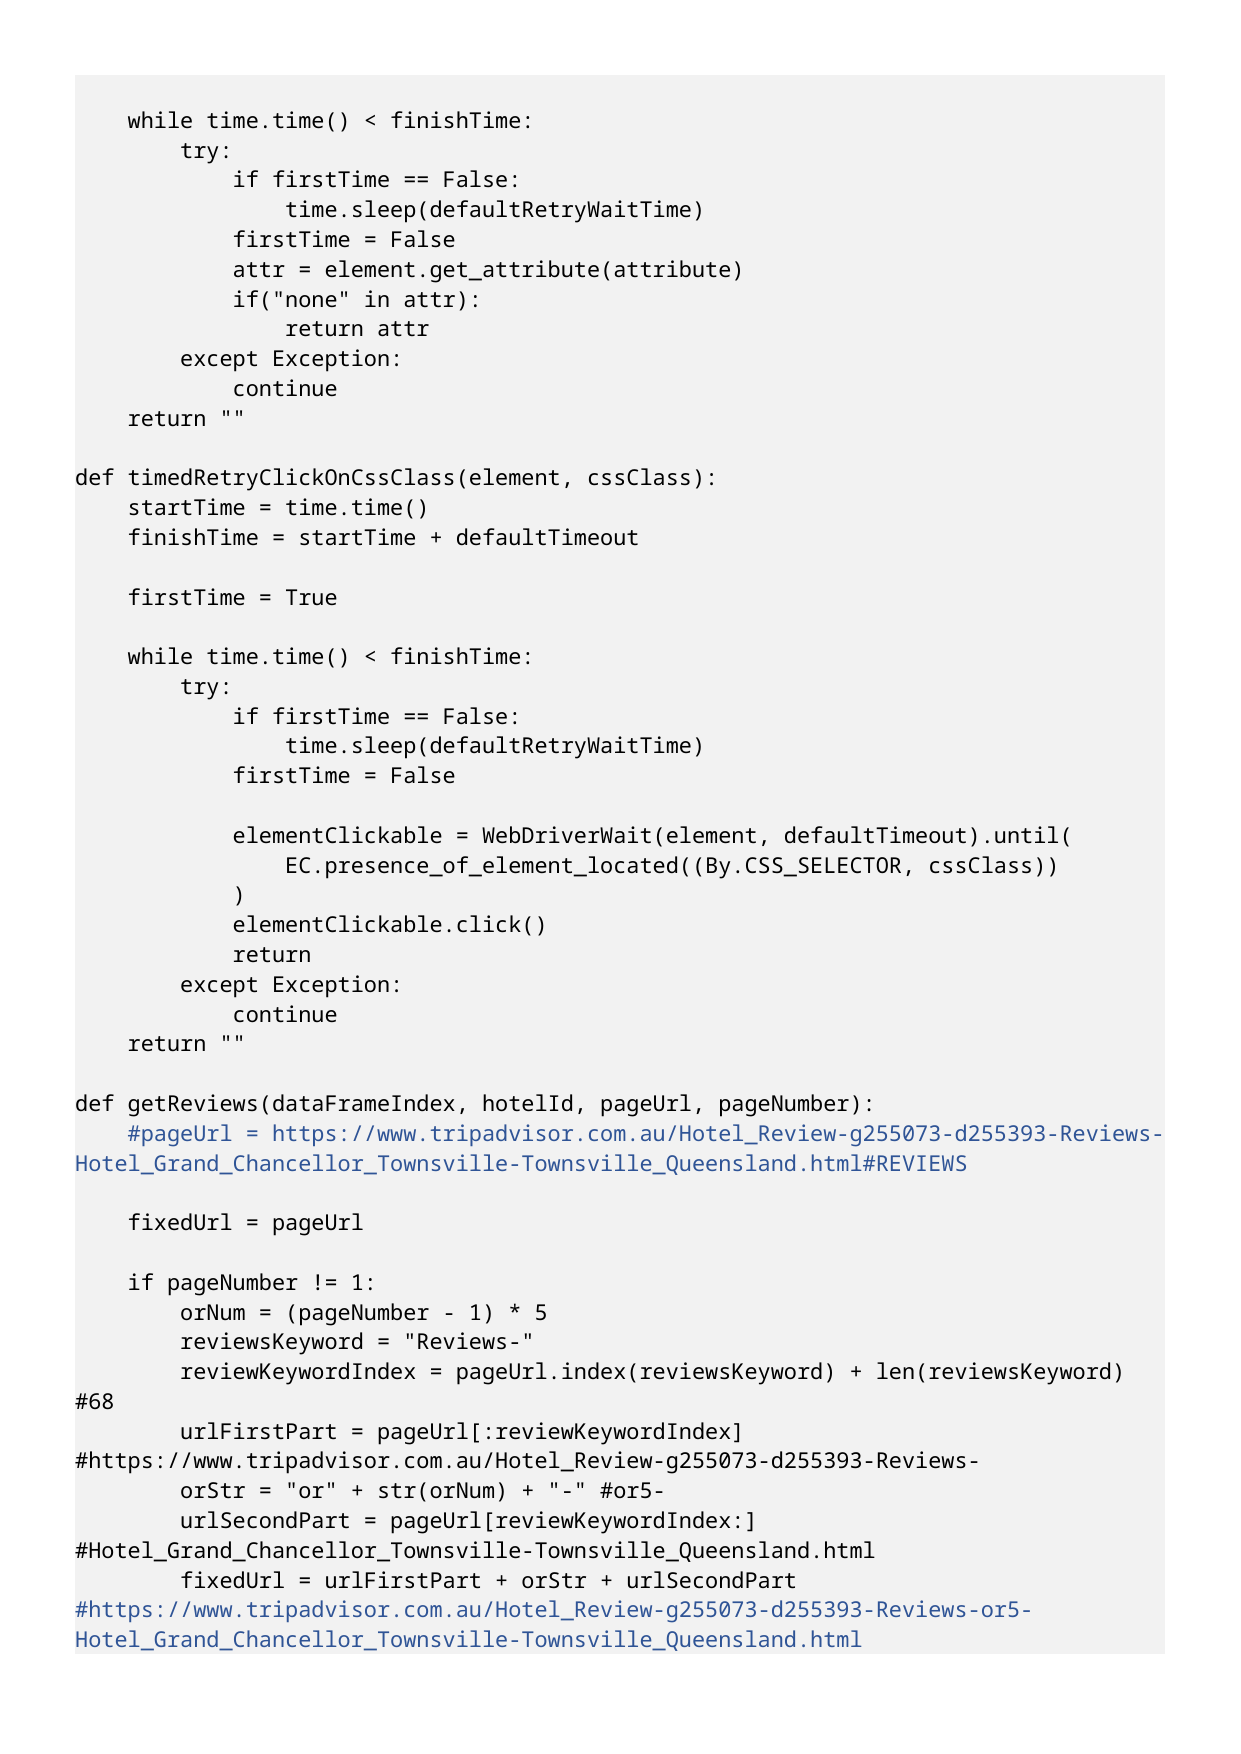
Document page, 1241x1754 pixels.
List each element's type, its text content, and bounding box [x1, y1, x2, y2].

text if firstTime == False: [75, 701, 1165, 730]
text if("none" in attr): [75, 283, 1165, 313]
text startTime = time.time() [75, 492, 1165, 522]
text continue [75, 998, 1165, 1028]
text firstTime = False [75, 760, 1165, 790]
text if firstTime == False: [75, 164, 1165, 194]
text fixedUrl = urlFirstPart + orStr + urlSecondPart #https://www.tripadvisor.com.au/Hotel_Review-g255073-d255393-Reviews-or5-Hotel_Grand_Chancellor_Townsville-Townsville_Queensland.html [75, 1564, 1165, 1654]
text elementClickable = WebDriverWait(element, defaultTimeout).until( [75, 820, 1165, 849]
text while time.time() < finishTime: [75, 641, 1165, 671]
text try: [75, 671, 1165, 701]
text EC.presence_of_element_located((By.CSS_SELECTOR, cssClass)) [75, 849, 1165, 879]
text attr = element.get_attribute(attribute) [75, 254, 1165, 283]
text orNum = (pageNumber - 1) * 5 [75, 1296, 1165, 1326]
text orStr = "or" + str(orNum) + "-" #or5- [75, 1475, 1165, 1505]
text def getReviews(dataFrameIndex, hotelId, pageUrl, pageNumber): [75, 1088, 1165, 1118]
text time.sleep(defaultRetryWaitTime) [75, 194, 1165, 224]
text reviewsKeyword = "Reviews-" [75, 1326, 1165, 1356]
text try: [75, 134, 1165, 164]
text fixedUrl = pageUrl [75, 1207, 1165, 1237]
text reviewKeywordIndex = pageUrl.index(reviewsKeyword) + len(reviewsKeyword) #68 [75, 1356, 1165, 1416]
text return attr [75, 313, 1165, 343]
text firstTime = True [75, 581, 1165, 611]
text while time.time() < finishTime: [75, 105, 1165, 134]
text urlFirstPart = pageUrl[:reviewKeywordIndex] #https://www.tripadvisor.com.au/Hotel_Review-g255073-d255393-Reviews- [75, 1416, 1165, 1475]
text time.sleep(defaultRetryWaitTime) [75, 730, 1165, 760]
text elementClickable.click() [75, 909, 1165, 939]
text return "" [75, 403, 1165, 432]
text except Exception: [75, 343, 1165, 373]
text return "" [75, 1028, 1165, 1058]
text except Exception: [75, 969, 1165, 998]
text urlSecondPart = pageUrl[reviewKeywordIndex:] #Hotel_Grand_Chancellor_Townsville-Townsville_Queensland.html [75, 1505, 1165, 1564]
text #pageUrl = https://www.tripadvisor.com.au/Hotel_Review-g255073-d255393-Reviews-Hotel_Grand_Chancellor_Townsville-Townsville_Queensland.html#REVIEWS [75, 1118, 1165, 1177]
text def timedRetryClickOnCssClass(element, cssClass): [75, 462, 1165, 492]
text return [75, 939, 1165, 969]
text ) [75, 879, 1165, 909]
text finishTime = startTime + defaultTimeout [75, 522, 1165, 552]
text if pageNumber != 1: [75, 1267, 1165, 1296]
text firstTime = False [75, 224, 1165, 254]
text continue [75, 373, 1165, 403]
